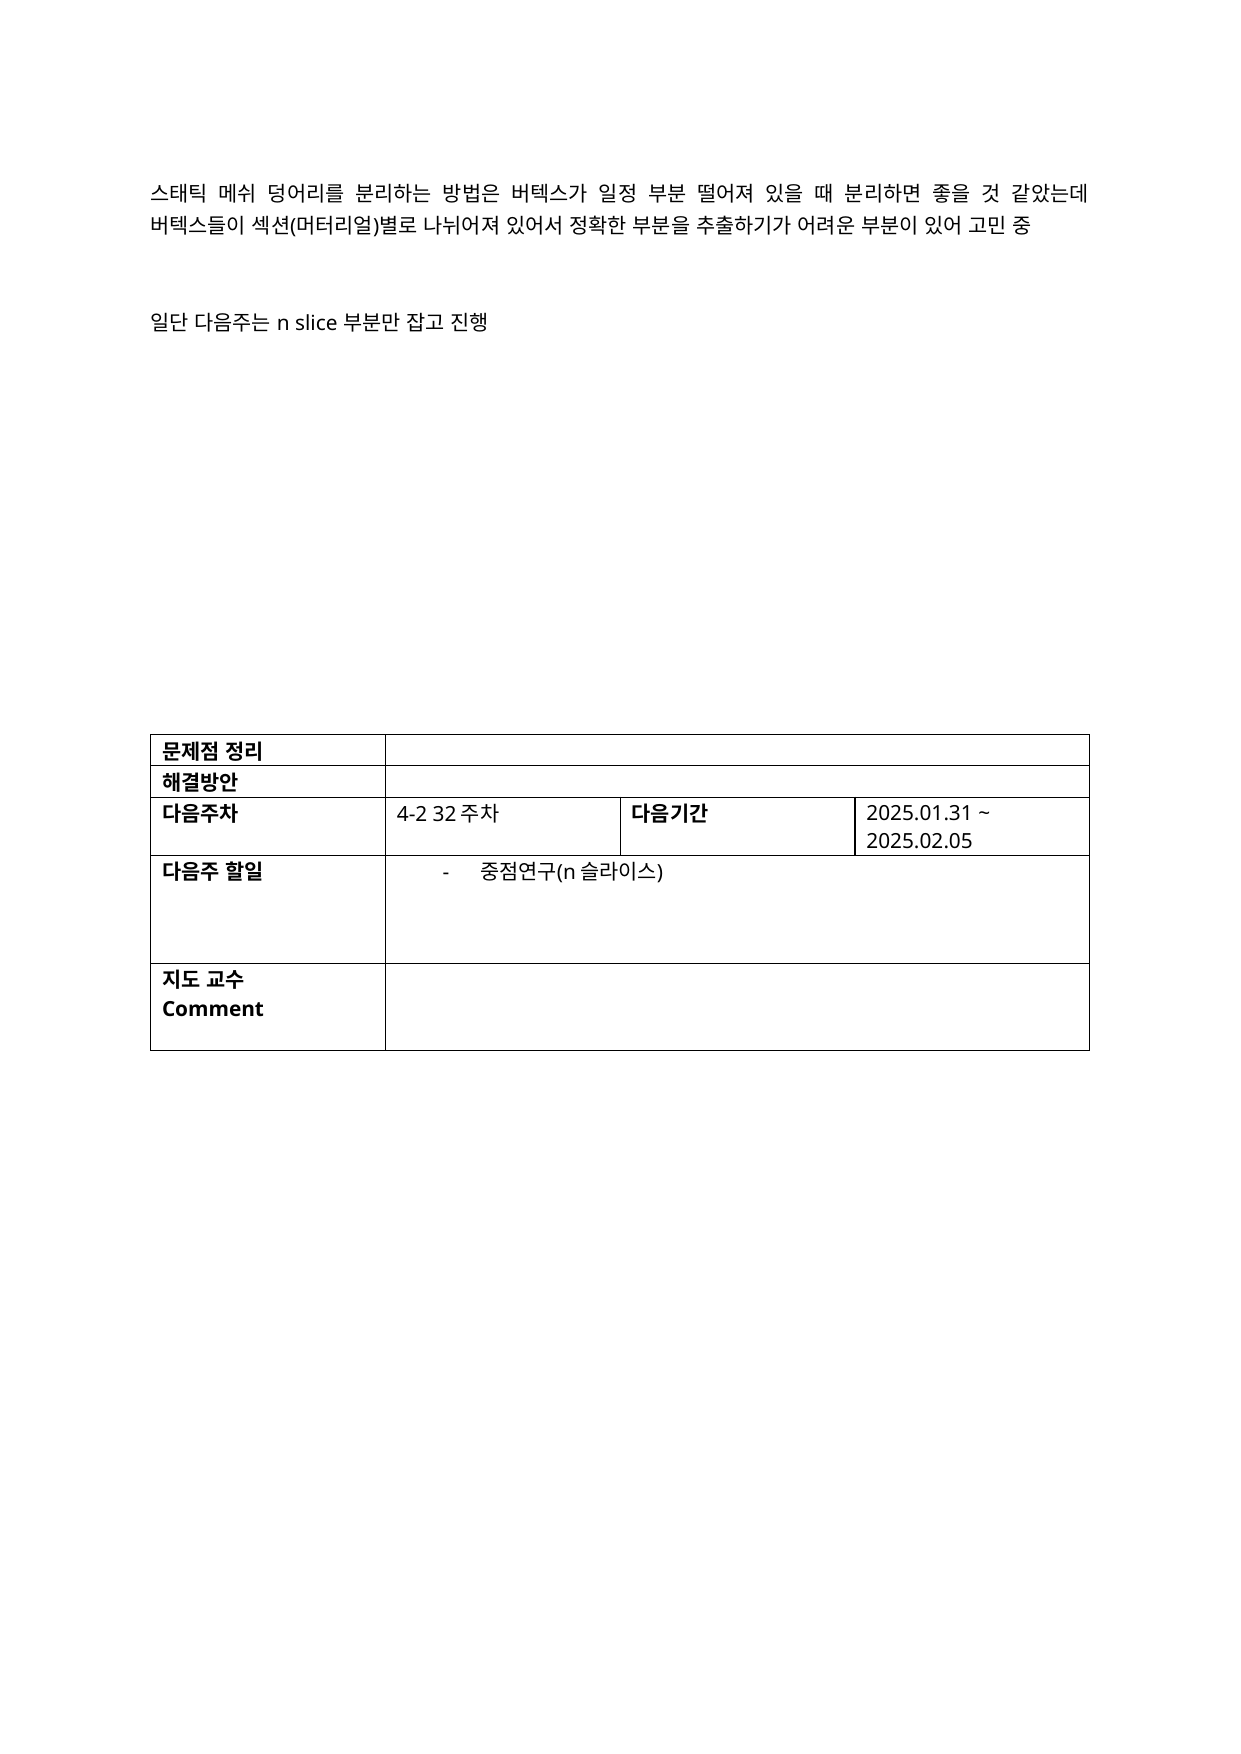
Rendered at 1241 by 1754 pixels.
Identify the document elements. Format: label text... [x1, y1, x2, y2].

table_cell [386, 964, 1089, 1050]
table_cell 2025.01.31 ~ 2025.02.05 [856, 798, 1089, 854]
table_cell 다음주 할일 [151, 856, 385, 963]
table_cell 지도 교수 Comment [151, 964, 385, 1050]
text 스태틱 메쉬 덩어리를 분리하는 방법은 버텍스가 일정 부분 떨어져 있을 때 분리하면 좋을 것 같았는데 버텍스들이 섹션(머터리얼)별로 나뉘어져 있어서 정확한 부분을 추출하기가 어려운 부분이 있어 고민 중 [150, 177, 1090, 240]
table_cell 중점연구(n슬라이스) [386, 856, 1089, 963]
table_header 문제점 정리 [151, 735, 385, 765]
table_cell 다음기간 [621, 798, 854, 854]
table_cell 4-2 32주차 [386, 798, 620, 854]
table_cell 해결방안 [151, 766, 385, 797]
table_cell 다음주차 [151, 798, 385, 854]
table_cell [386, 766, 1089, 797]
text 일단 다음주는 n slice 부분만 잡고 진행 [150, 306, 1090, 337]
table_header [386, 735, 1089, 765]
